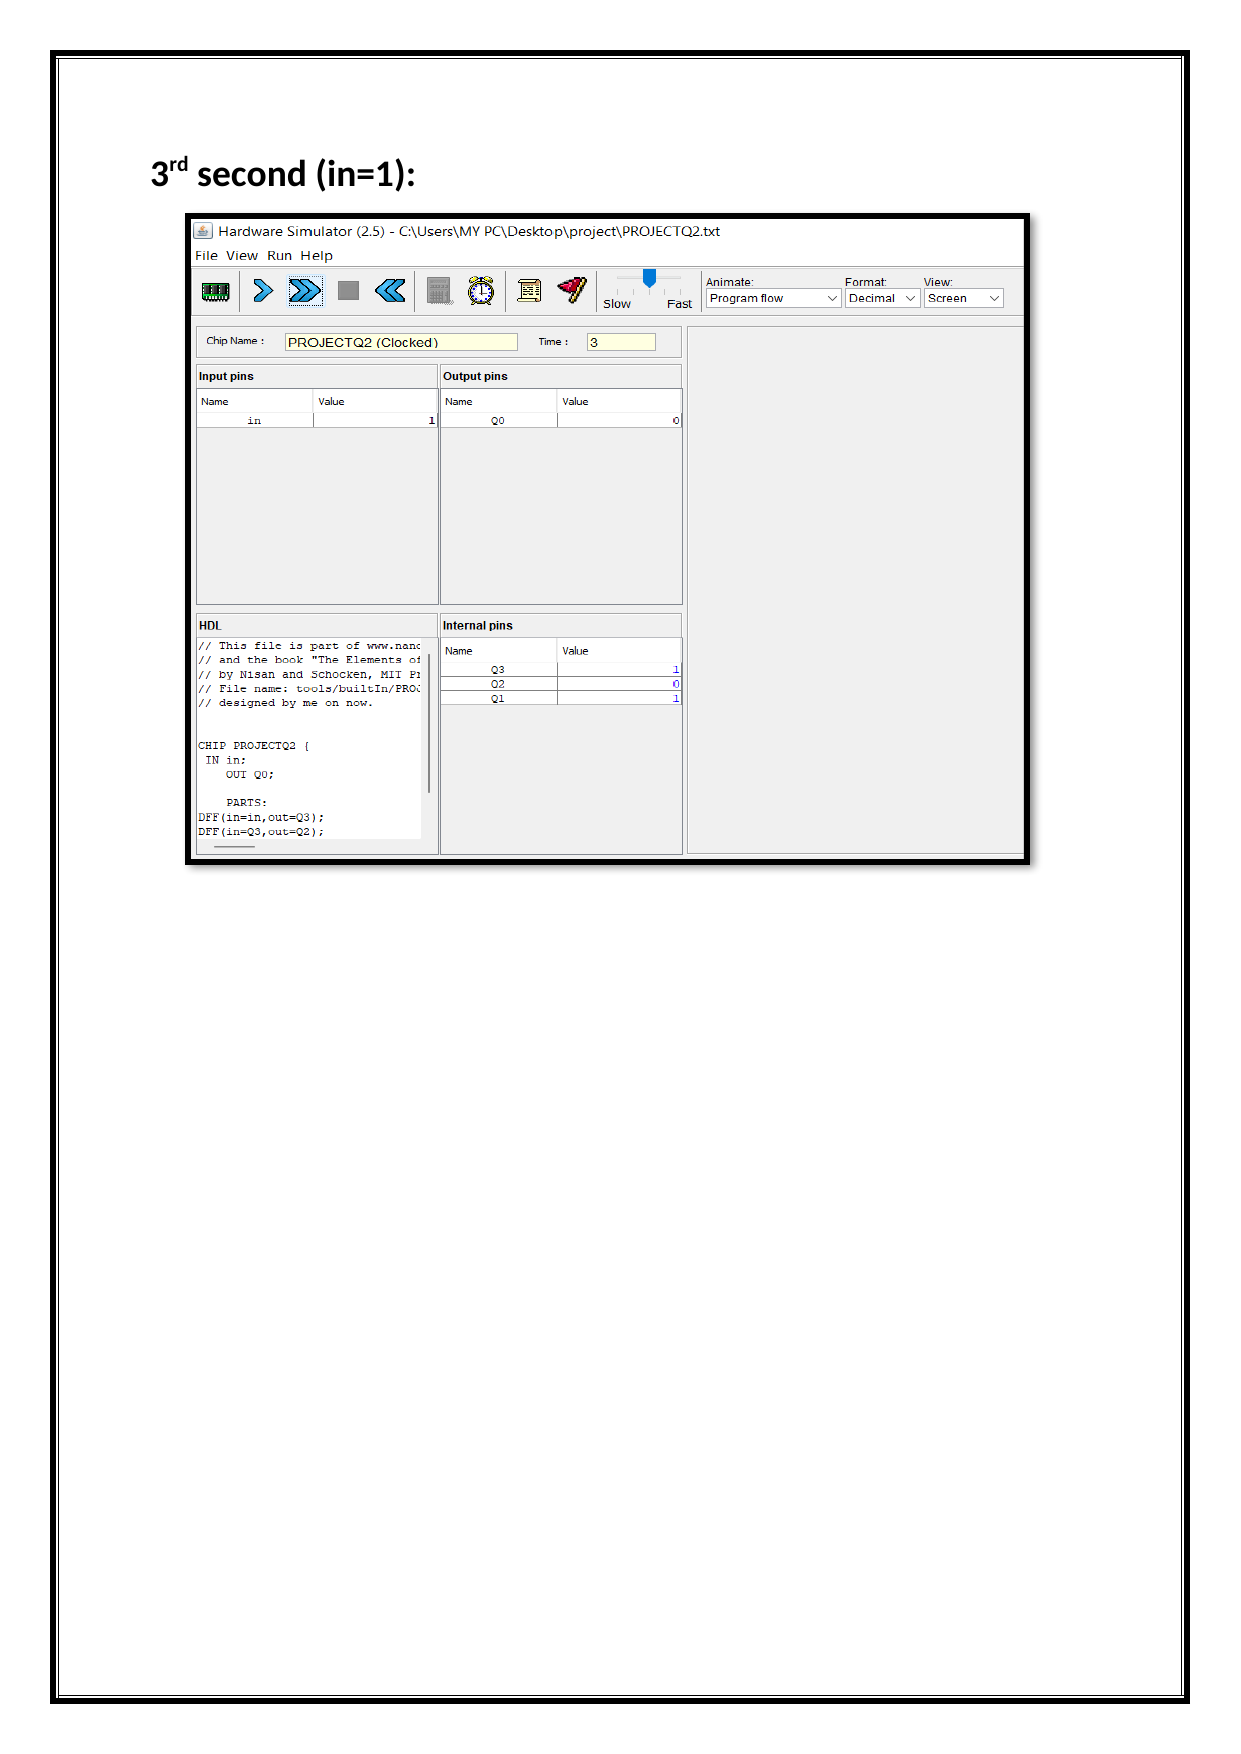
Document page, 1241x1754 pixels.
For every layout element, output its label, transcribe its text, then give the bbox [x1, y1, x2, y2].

picture [191, 219, 1024, 859]
text 3rd second (in=1): [150, 150, 1090, 196]
